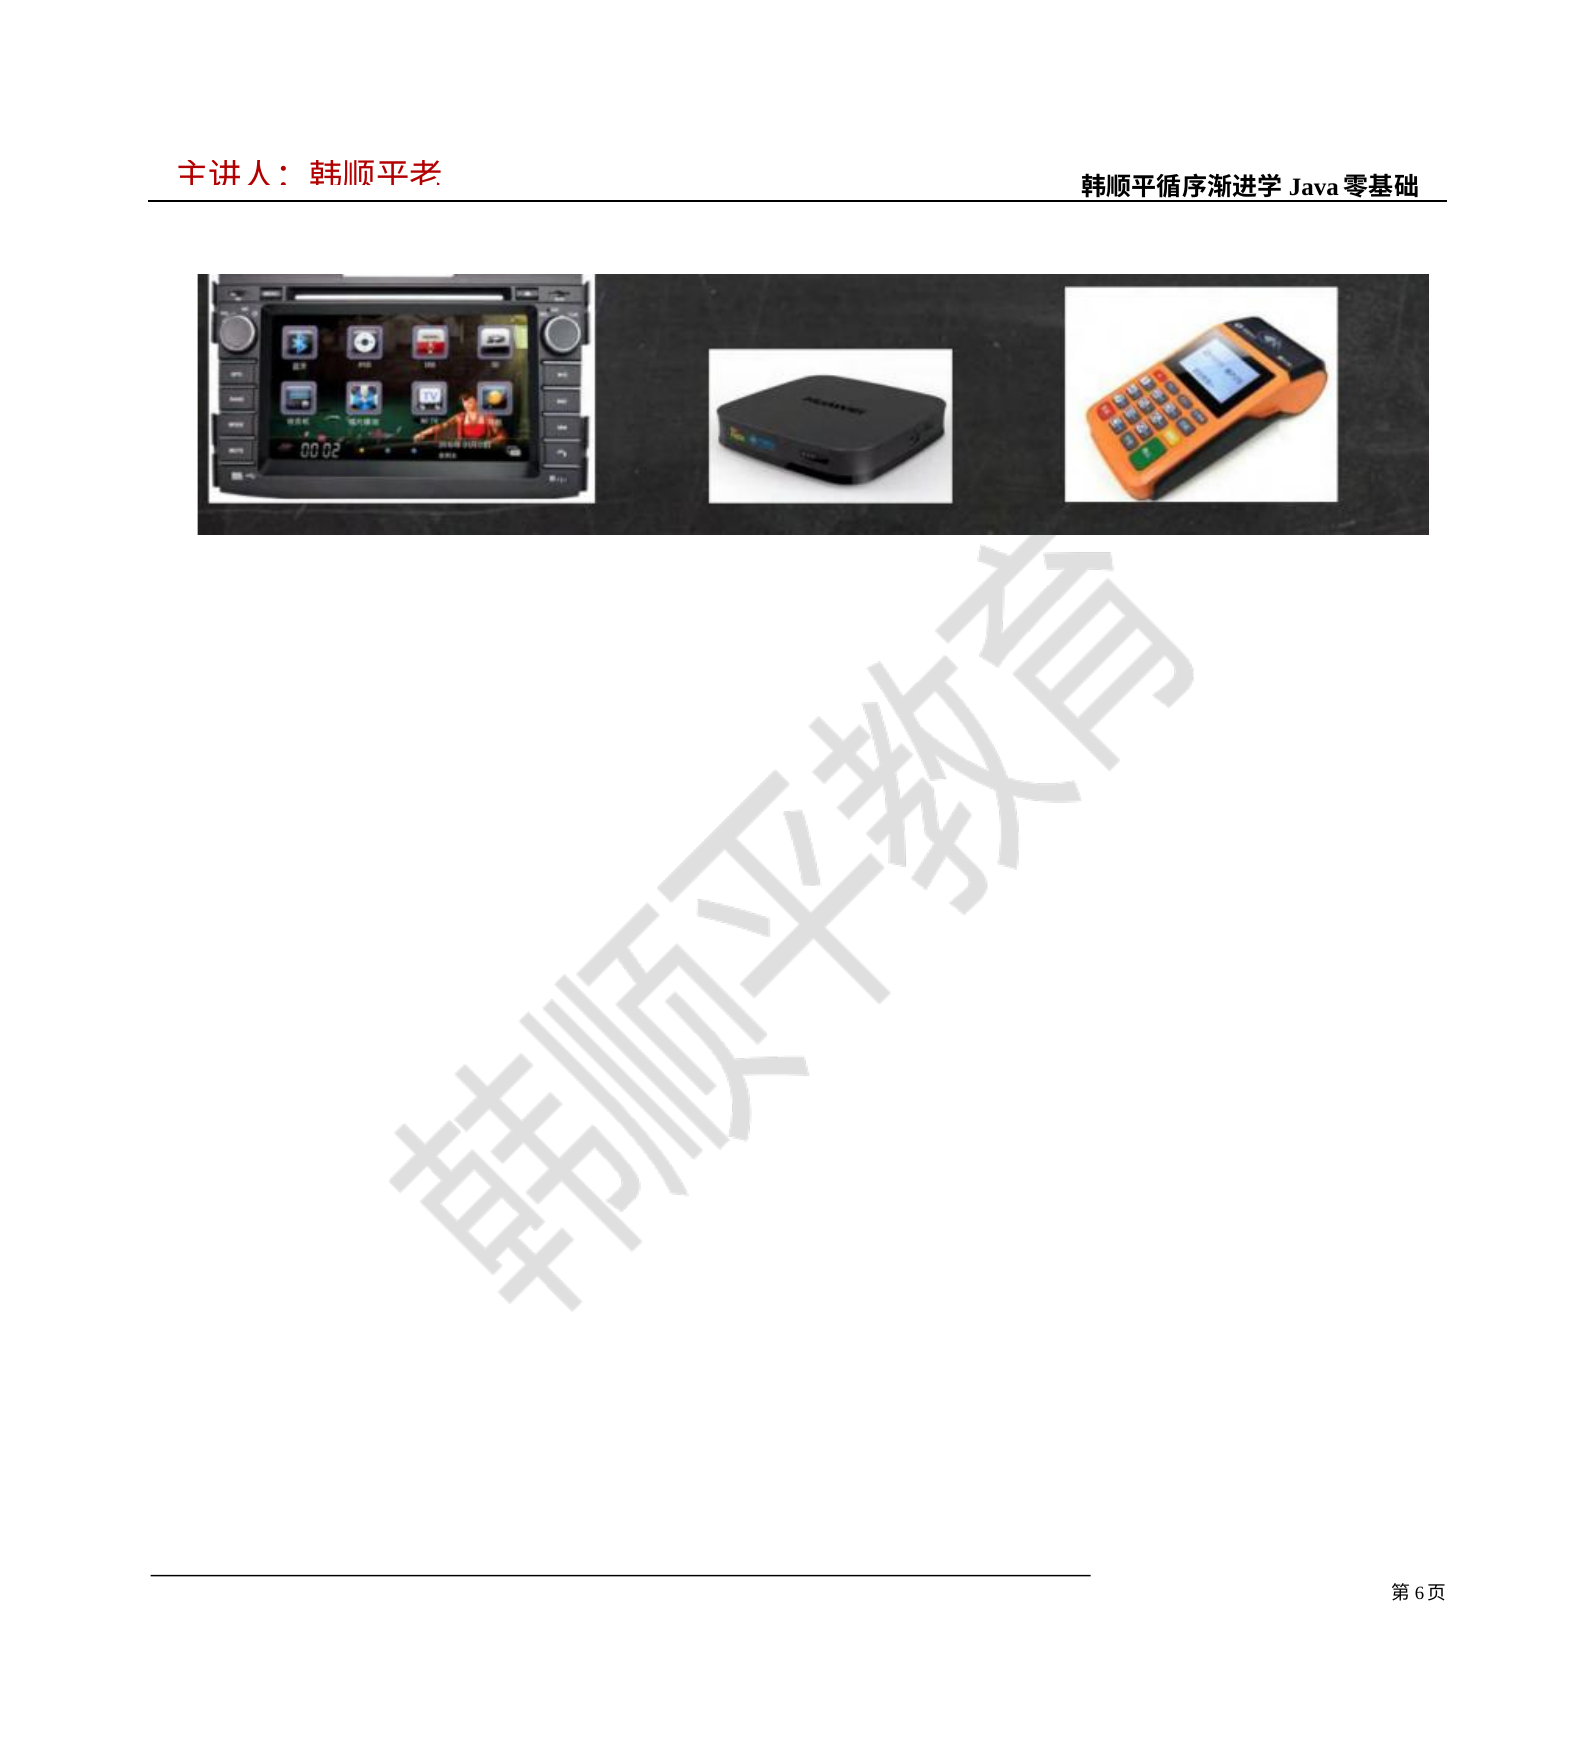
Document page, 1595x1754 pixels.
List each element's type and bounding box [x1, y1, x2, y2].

picture [197, 274, 1429, 1312]
